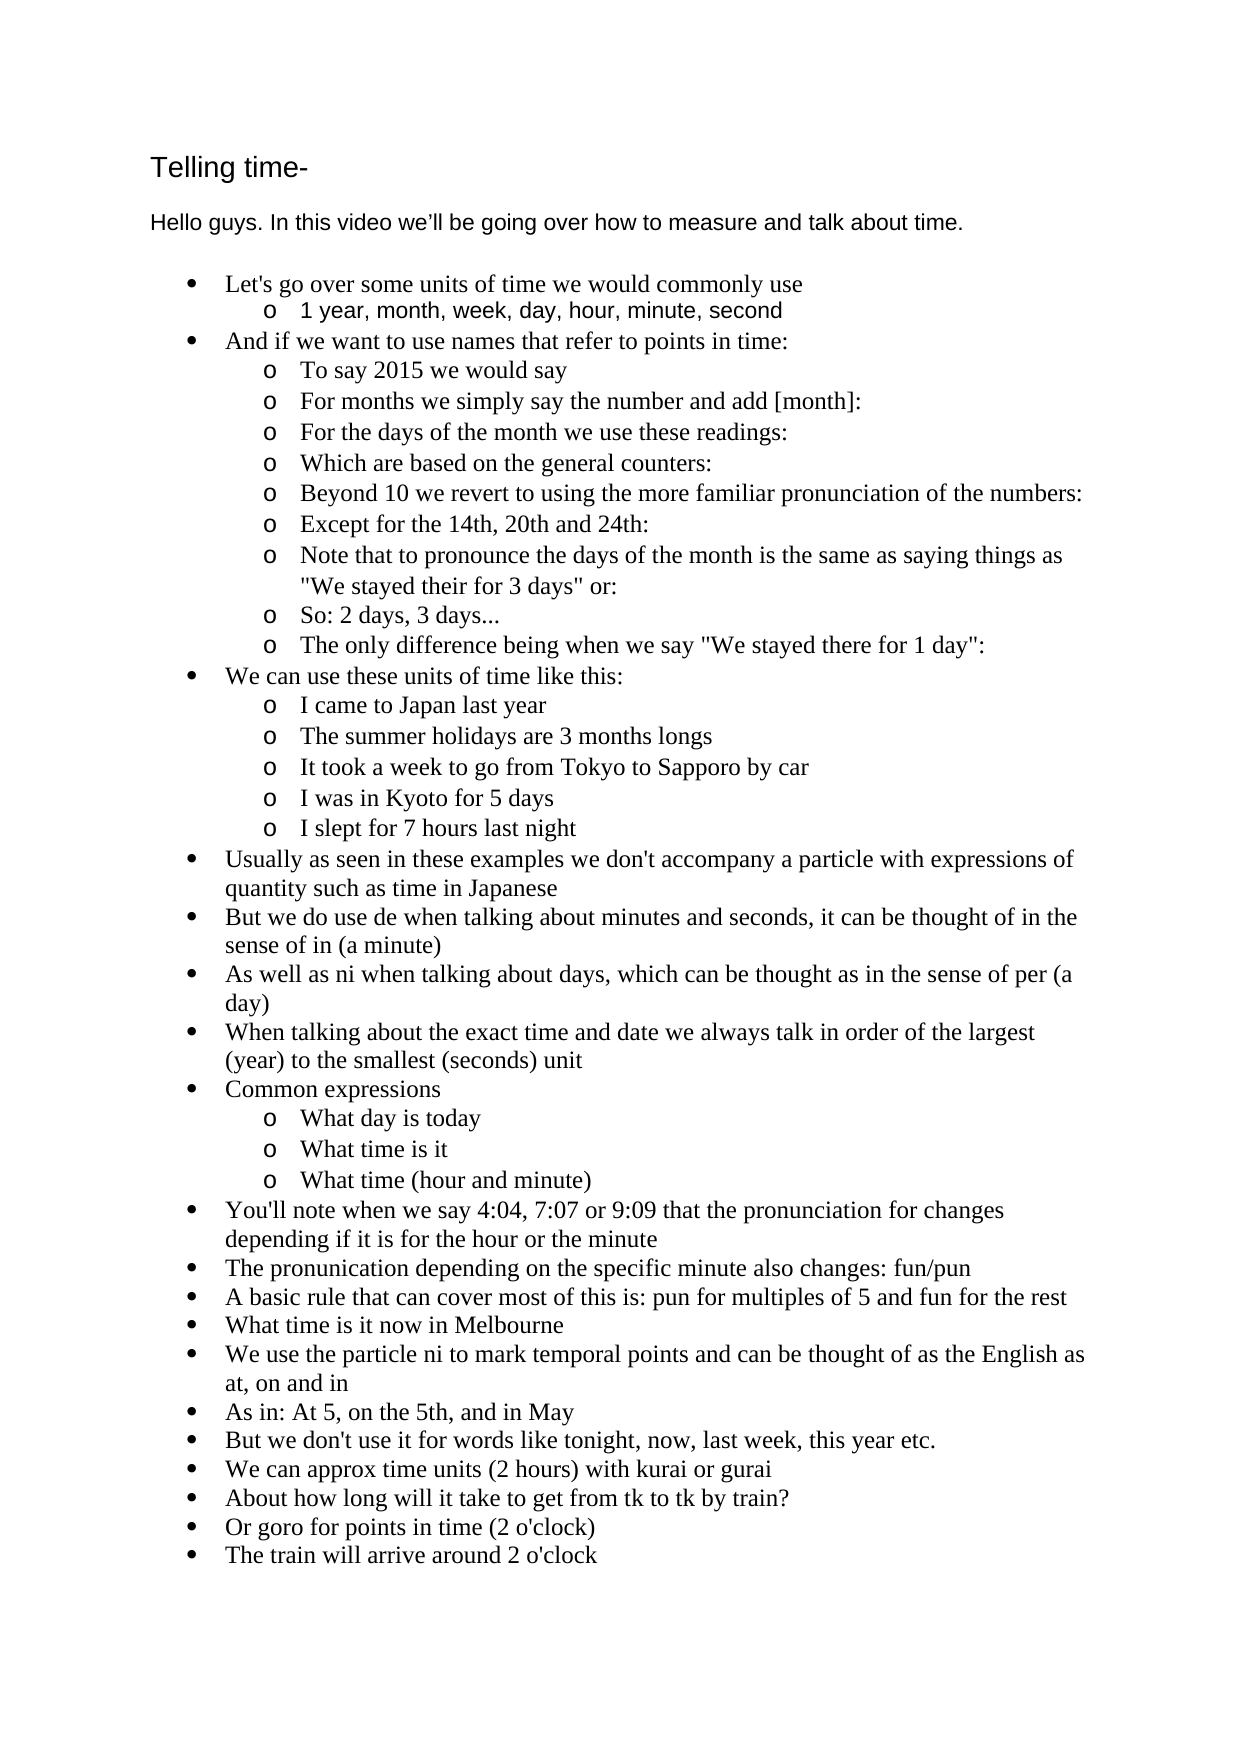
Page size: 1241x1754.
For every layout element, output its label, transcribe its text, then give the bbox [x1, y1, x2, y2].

list I slept for 7 hours last night [262, 813, 1090, 844]
list A basic rule that can cover most of this is: pun for multiples of 5 and fun for the rest [187, 1282, 1090, 1311]
text Telling time- [150, 150, 1090, 183]
list About how long will it take to get from tk to tk by train? [187, 1483, 1090, 1512]
list We can approx time units (2 hours) with kurai or gurai [187, 1454, 1090, 1483]
list 1 year, month, week, day, hour, minute, second [262, 297, 1090, 326]
list As well as ni when talking about days, which can be thought as in the sense of per (a day) [187, 959, 1090, 1017]
text Hello guys. In this video we’ll be going over how to measure and talk about time. [150, 209, 1090, 236]
list Beyond 10 we revert to using the more familiar pronunciation of the numbers: [262, 478, 1090, 509]
list Common expressions [187, 1074, 1090, 1103]
list Note that to pronounce the days of the month is the same as saying things as "We stayed their for 3 days" or: [262, 540, 1090, 600]
list We use the particle ni to mark temporal points and can be thought of as the English as at, on and in [187, 1339, 1090, 1397]
list For the days of the month we use these readings: [262, 417, 1090, 448]
list The only difference being when we say "We stayed there for 1 day": [262, 631, 1090, 661]
list The train will arrive around 2 o'clock [187, 1541, 1090, 1569]
list You'll note when we say 4:04, 7:07 or 9:09 that the pronunciation for changes depending if it is for the hour or the minute [187, 1196, 1090, 1253]
list So: 2 days, 3 days... [262, 600, 1090, 631]
list What day is today [262, 1103, 1090, 1134]
list And if we want to use names that refer to points in time: [187, 326, 1090, 355]
list But we do use de when talking about minutes and seconds, it can be thought of in the sense of in (a minute) [187, 902, 1090, 959]
list Usually as seen in these examples we don't accompany a particle with expressions of quantity such as time in Japanese [187, 844, 1090, 902]
list When talking about the exact time and date we always talk in order of the largest (year) to the smallest (seconds) unit [187, 1017, 1090, 1074]
list What time (hour and minute) [262, 1165, 1090, 1196]
list Which are based on the general counters: [262, 448, 1090, 478]
list The summer holidays are 3 months longs [262, 721, 1090, 752]
list As in: At 5, on the 5th, and in May [187, 1397, 1090, 1426]
list To say 2015 we would say [262, 355, 1090, 386]
list Let's go over some units of time we would commonly use [187, 269, 1090, 297]
list The pronunication depending on the specific minute also changes: fun/pun [187, 1253, 1090, 1282]
list But we don't use it for words like tonight, now, last week, this year etc. [187, 1426, 1090, 1454]
list For months we simply say the number and add [month]: [262, 386, 1090, 417]
list What time is it [262, 1134, 1090, 1165]
list I was in Kyoto for 5 days [262, 783, 1090, 813]
list Or goro for points in time (2 o'clock) [187, 1512, 1090, 1541]
list It took a week to go from Tokyo to Sapporo by car [262, 752, 1090, 783]
list I came to Japan last year [262, 690, 1090, 721]
list Except for the 14th, 20th and 24th: [262, 509, 1090, 540]
list What time is it now in Melbourne [187, 1311, 1090, 1339]
list We can use these units of time like this: [187, 661, 1090, 690]
